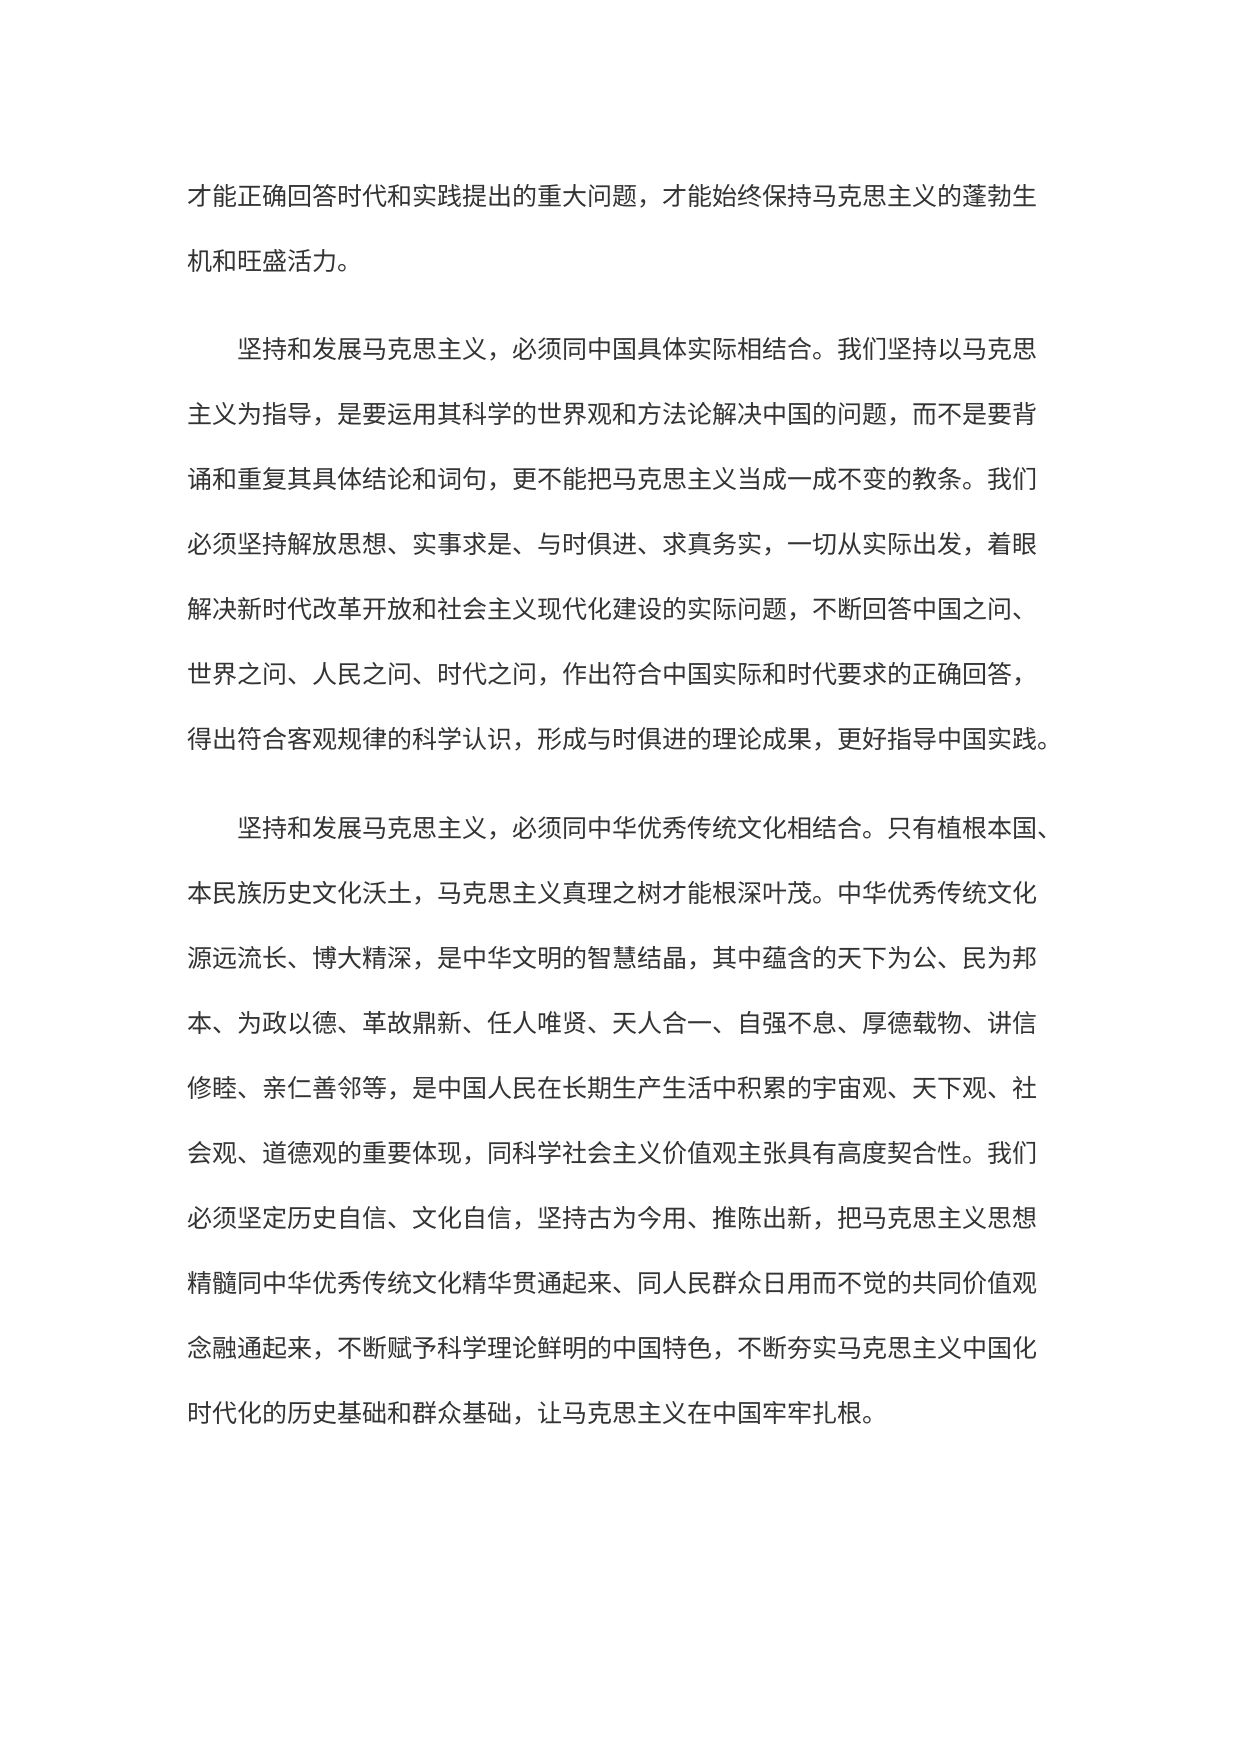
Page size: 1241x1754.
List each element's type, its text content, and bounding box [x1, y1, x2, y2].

text 坚持和发展马克思主义，必须同中国具体实际相结合。我们坚持以马克思主义为指导，是要运用其科学的世界观和方法论解决中国的问题，而不是要背诵和重复其具体结论和词句，更不能把马克思主义当成一成不变的教条。我们必须坚持解放思想、实事求是、与时俱进、求真务实，一切从实际出发，着眼解决新时代改革开放和社会主义现代化建设的实际问题，不断回答中国之问、世界之问、人民之问、时代之问，作出符合中国实际和时代要求的正确回答，得出符合客观规律的科学认识，形成与时俱进的理论成果，更好指导中国实践。 [187, 315, 1053, 770]
text 坚持和发展马克思主义，必须同中华优秀传统文化相结合。只有植根本国、本民族历史文化沃土，马克思主义真理之树才能根深叶茂。中华优秀传统文化源远流长、博大精深，是中华文明的智慧结晶，其中蕴含的天下为公、民为邦本、为政以德、革故鼎新、任人唯贤、天人合一、自强不息、厚德载物、讲信修睦、亲仁善邻等，是中国人民在长期生产生活中积累的宇宙观、天下观、社会观、道德观的重要体现，同科学社会主义价值观主张具有高度契合性。我们必须坚定历史自信、文化自信，坚持古为今用、推陈出新，把马克思主义思想精髓同中华优秀传统文化精华贯通起来、同人民群众日用而不觉的共同价值观念融通起来，不断赋予科学理论鲜明的中国特色，不断夯实马克思主义中国化时代化的历史基础和群众基础，让马克思主义在中国牢牢扎根。 [187, 794, 1053, 1444]
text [187, 162, 1053, 292]
